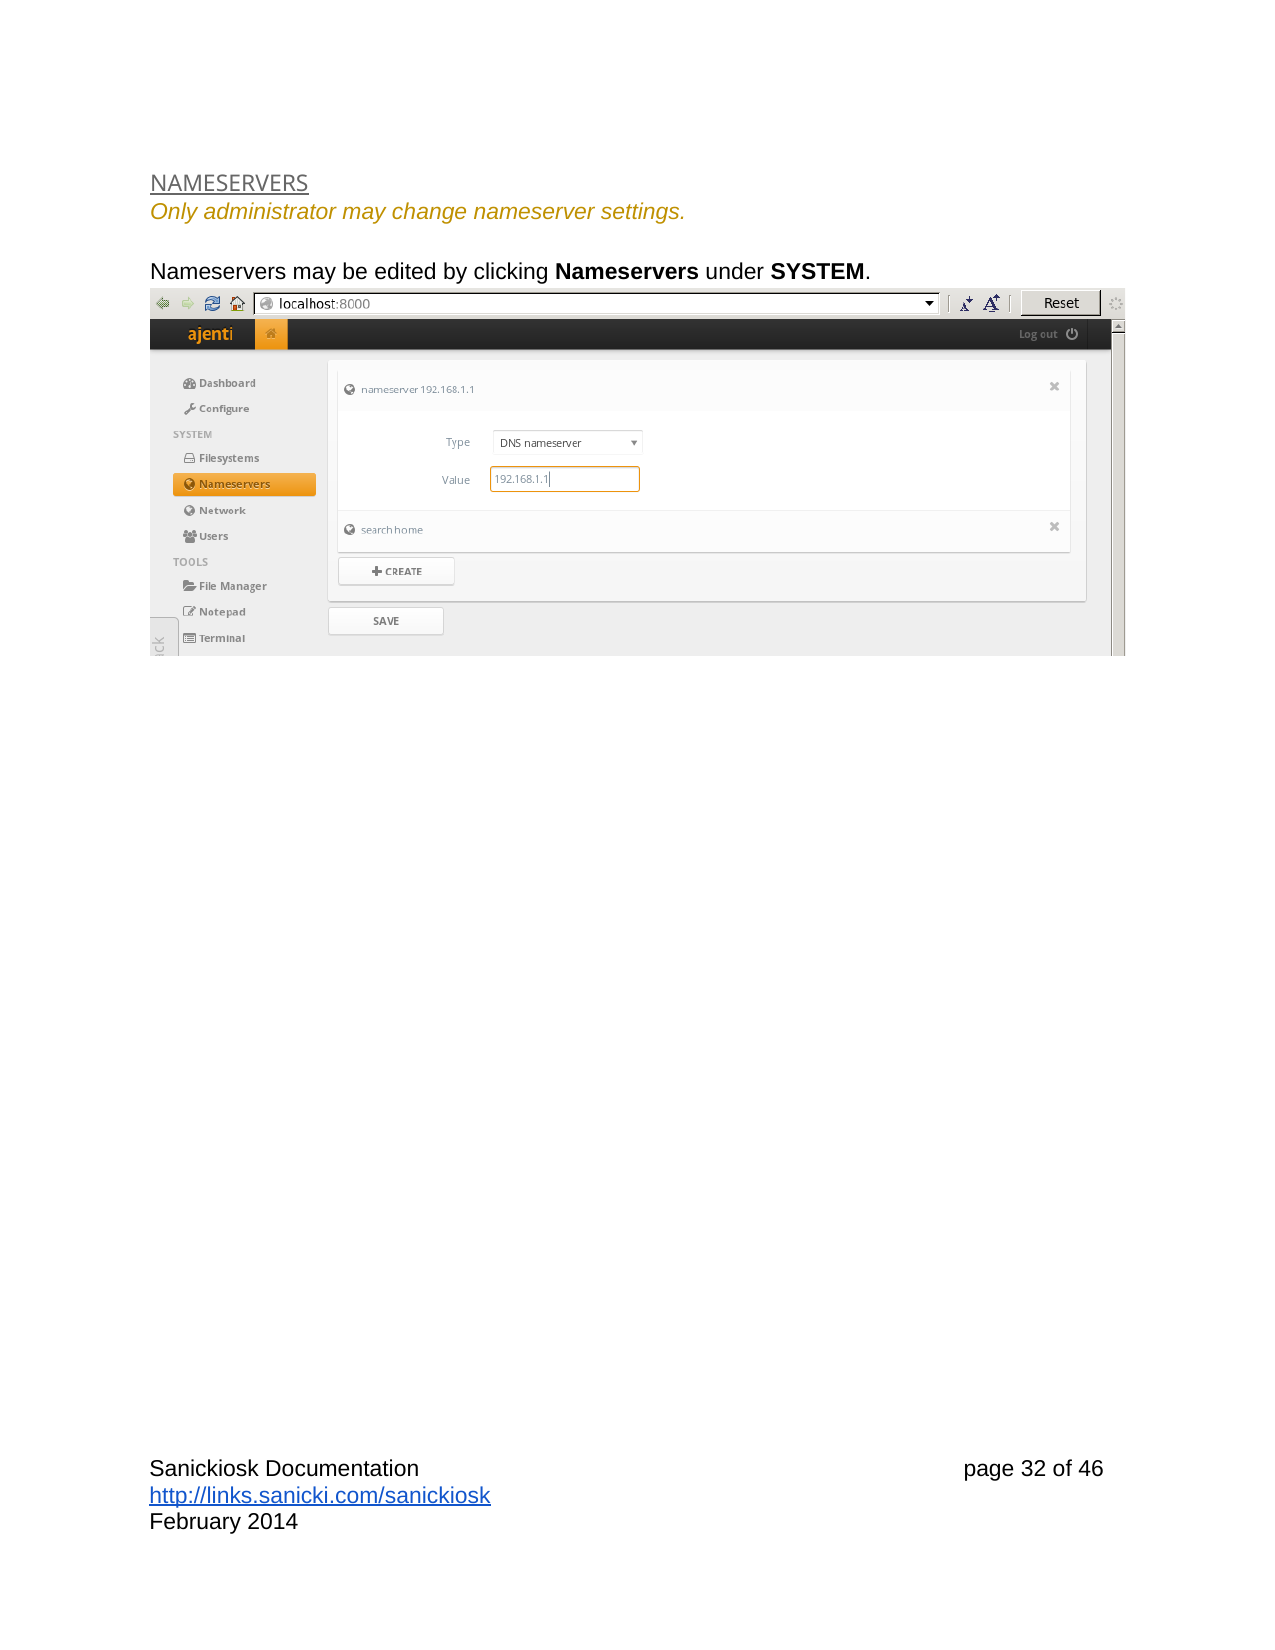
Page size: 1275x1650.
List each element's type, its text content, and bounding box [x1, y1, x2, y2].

text Nameservers may be edited by clicking Nameservers under SYSTEM. [150, 258, 1125, 285]
picture [150, 288, 1125, 656]
text Only administrator may change nameserver settings. [150, 198, 1125, 224]
subtitle NAMESERVERS [150, 167, 1125, 198]
